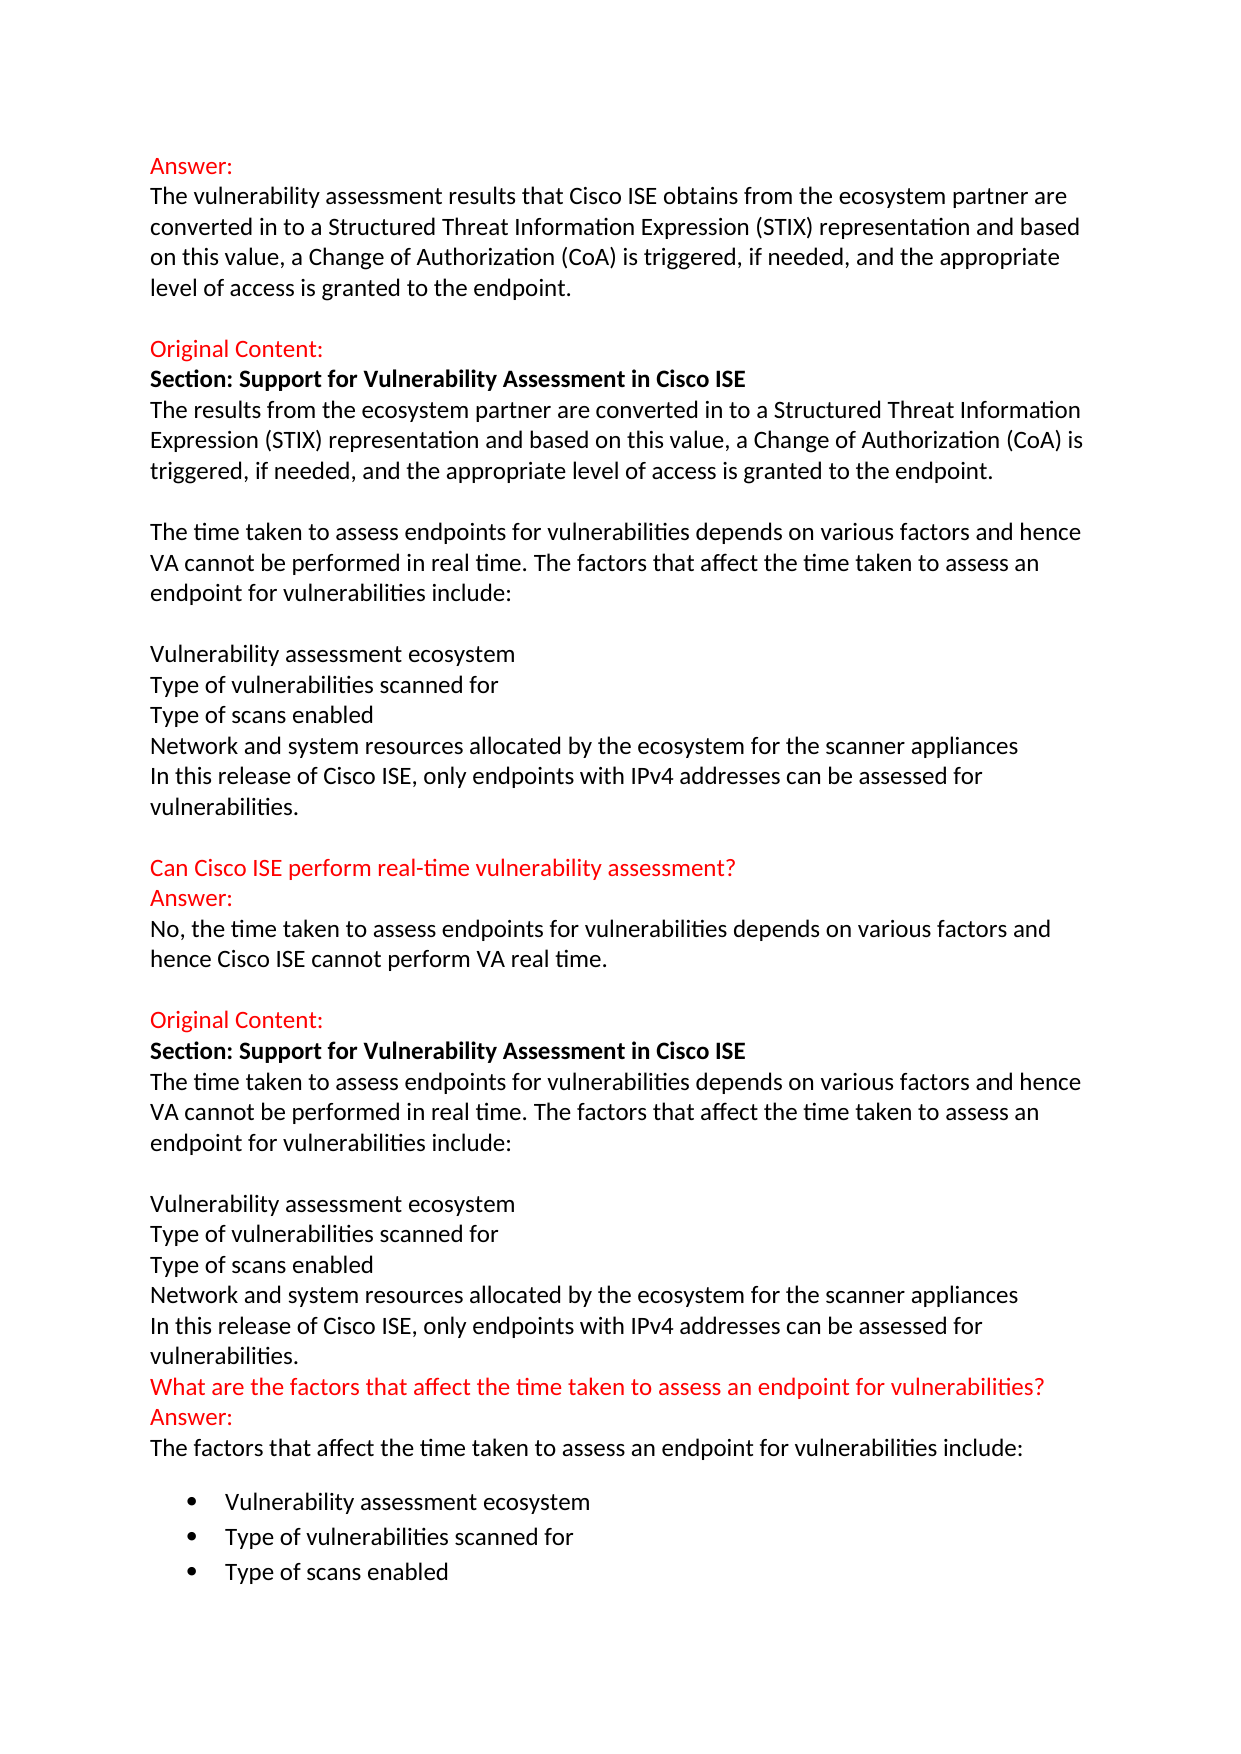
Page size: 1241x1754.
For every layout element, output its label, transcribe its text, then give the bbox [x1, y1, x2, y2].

text In this release of Cisco ISE, only endpoints with IPv4 addresses can be assessed for vulnerabilities. [150, 760, 1090, 821]
text Section: Support for Vulnerability Assessment in Cisco ISE [150, 1035, 1090, 1066]
list Type of scans enabled [187, 1551, 1090, 1586]
text Type of scans enabled [150, 699, 1090, 730]
text Answer: [150, 150, 1090, 181]
text Vulnerability assessment ecosystem [150, 638, 1090, 669]
text Type of vulnerabilities scanned for [150, 669, 1090, 699]
text In this release of Cisco ISE, only endpoints with IPv4 addresses can be assessed for vulnerabilities. [150, 1310, 1090, 1371]
text The factors that affect the time taken to assess an endpoint for vulnerabilities include: [150, 1432, 1090, 1462]
text The vulnerability assessment results that Cisco ISE obtains from the ecosystem partner are converted in to a Structured Threat Information Expression (STIX) representation and based on this value, a Change of Authorization (CoA) is triggered, if needed, and the appropriate level of access is granted to the endpoint. [150, 181, 1090, 303]
text Answer: [150, 1401, 1090, 1432]
text Can Cisco ISE perform real-time vulnerability assessment? [150, 852, 1090, 882]
text Original Content: [150, 333, 1090, 364]
text Type of vulnerabilities scanned for [150, 1218, 1090, 1249]
text Answer: [150, 882, 1090, 913]
text What are the factors that affect the time taken to assess an endpoint for vulnerabilities? [150, 1371, 1090, 1401]
text Section: Support for Vulnerability Assessment in Cisco ISE [150, 364, 1090, 394]
text Original Content: [150, 1004, 1090, 1035]
text The results from the ecosystem partner are converted in to a Structured Threat Information Expression (STIX) representation and based on this value, a Change of Authorization (CoA) is triggered, if needed, and the appropriate level of access is granted to the endpoint. [150, 394, 1090, 486]
text Vulnerability assessment ecosystem [150, 1188, 1090, 1218]
text Network and system resources allocated by the ecosystem for the scanner appliances [150, 730, 1090, 760]
text Type of scans enabled [150, 1249, 1090, 1279]
list Type of vulnerabilities scanned for [187, 1516, 1090, 1551]
text No, the time taken to assess endpoints for vulnerabilities depends on various factors and hence Cisco ISE cannot perform VA real time. [150, 913, 1090, 974]
list Vulnerability assessment ecosystem [187, 1481, 1090, 1516]
text Network and system resources allocated by the ecosystem for the scanner appliances [150, 1279, 1090, 1310]
